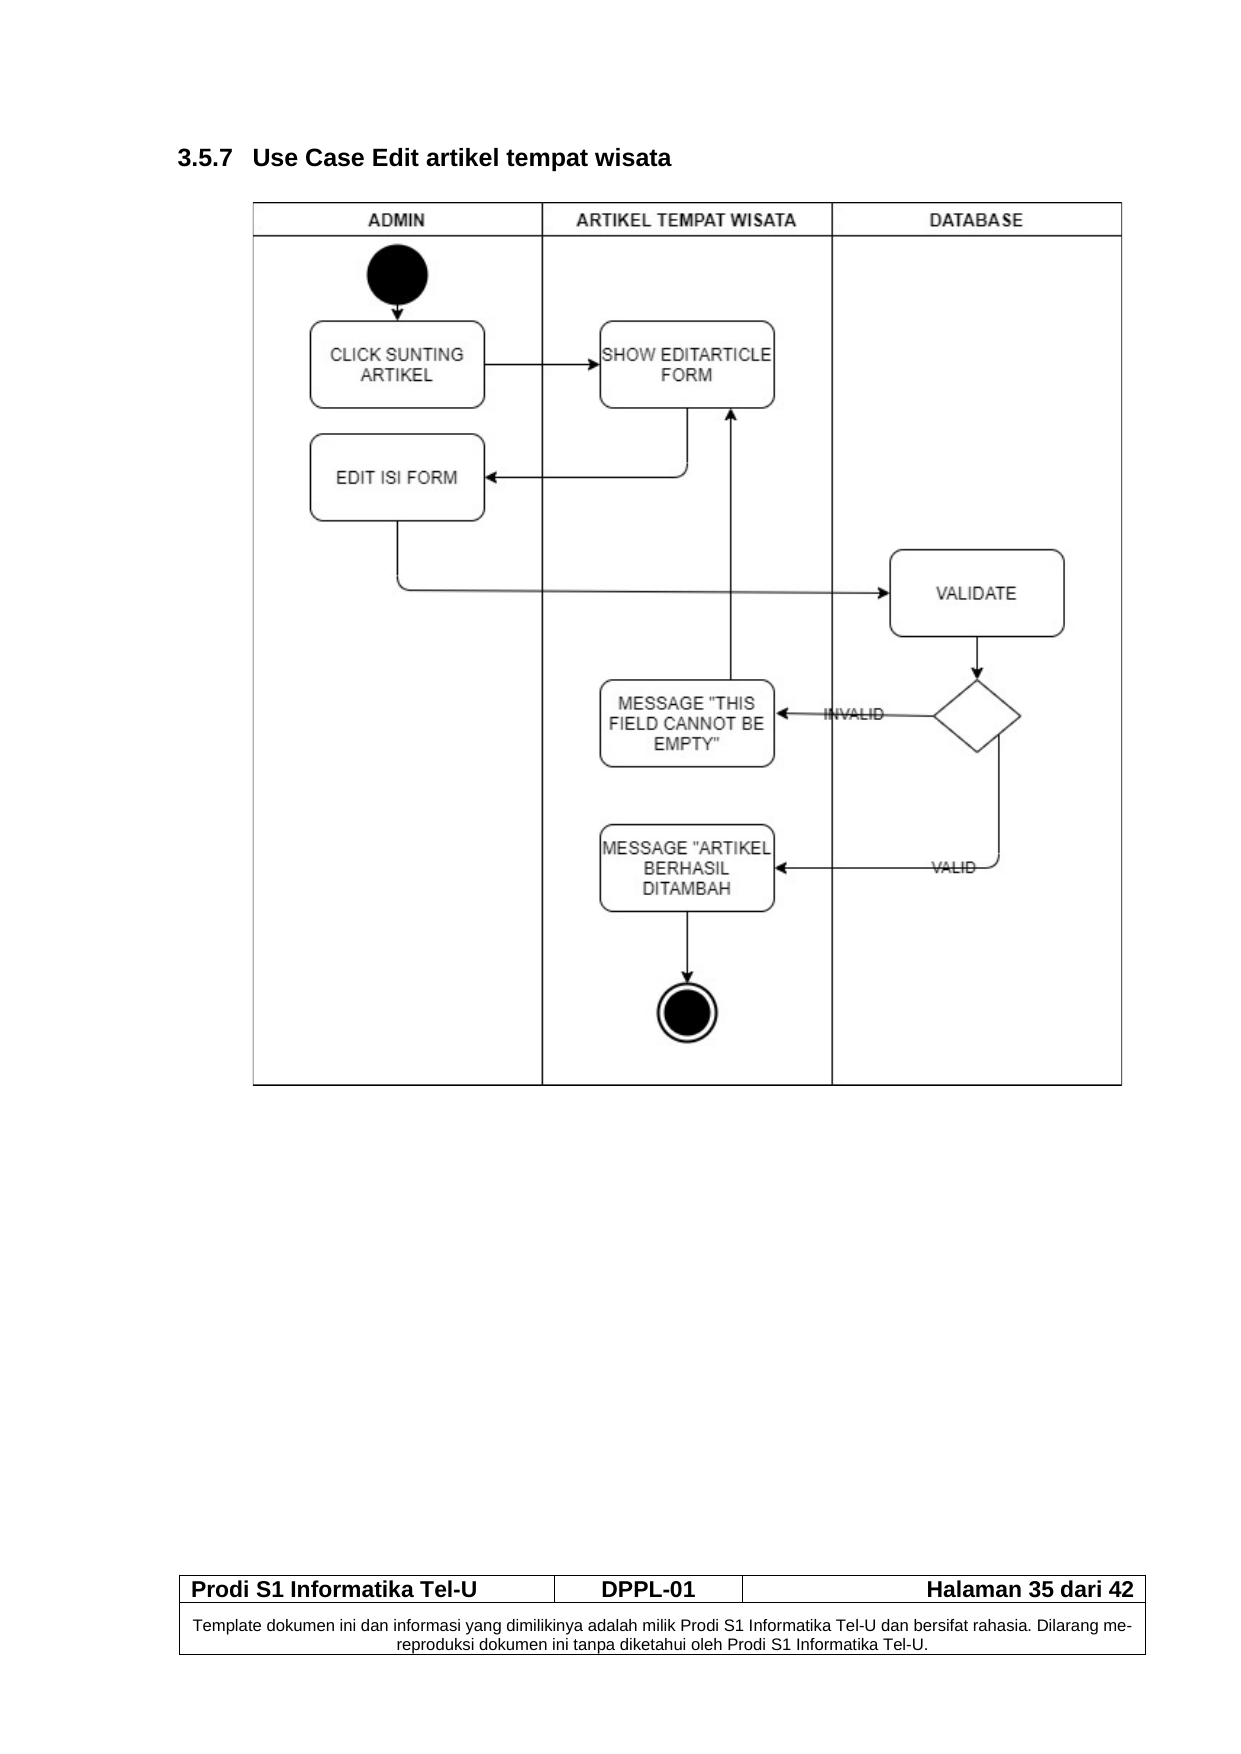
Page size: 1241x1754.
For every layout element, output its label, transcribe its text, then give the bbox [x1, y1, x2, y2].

subtitle Use Case Edit artikel tempat wisata [177, 143, 1122, 172]
picture [252, 202, 1123, 1086]
